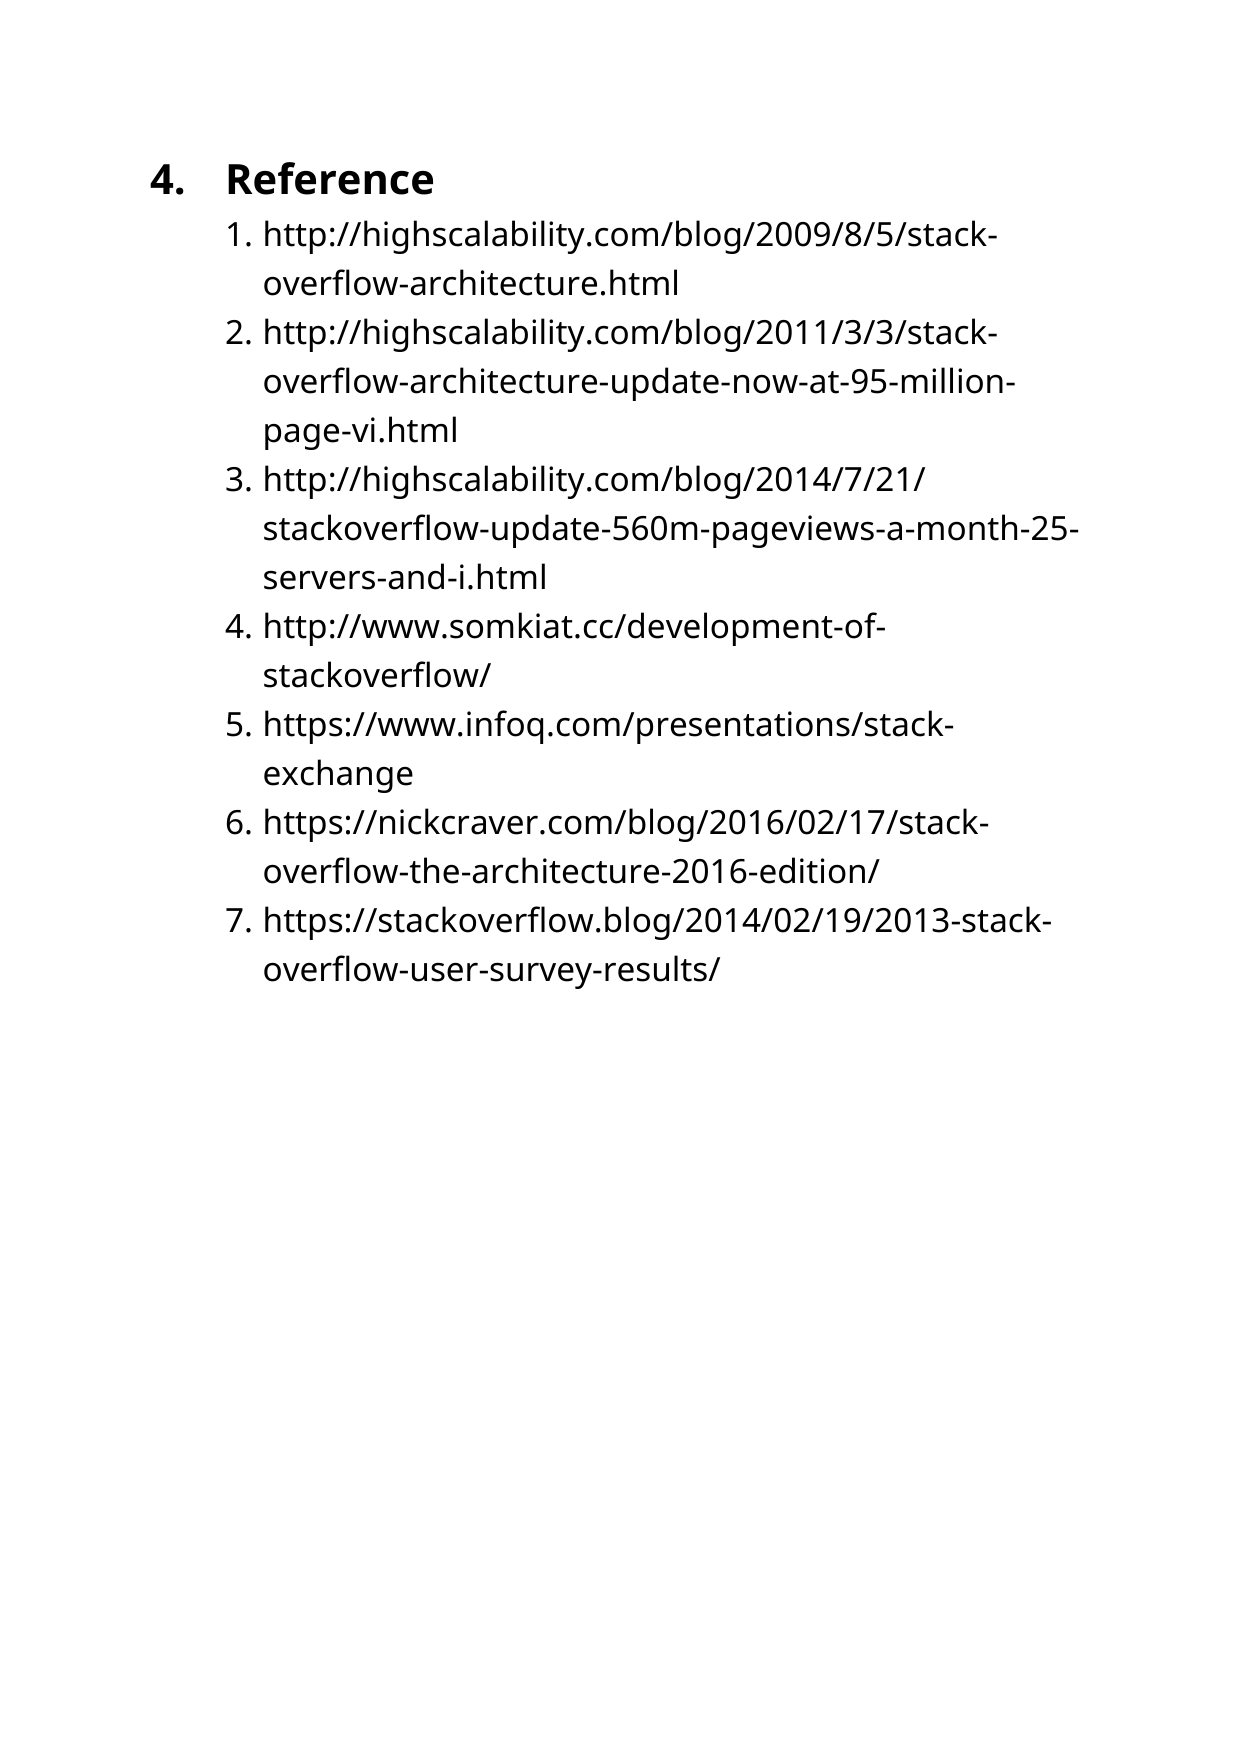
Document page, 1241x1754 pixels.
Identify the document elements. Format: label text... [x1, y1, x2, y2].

list https://nickcraver.com/blog/2016/02/17/stack-overflow-the-architecture-2016-edition/ [225, 799, 1090, 893]
list https://www.infoq.com/presentations/stack-exchange [225, 701, 1090, 795]
list http://highscalability.com/blog/2009/8/5/stack-overflow-architecture.html [225, 211, 1090, 306]
list https://stackoverflow.blog/2014/02/19/2013-stack-overflow-user-survey-results/ [225, 897, 1090, 991]
list http://www.somkiat.cc/development-of-stackoverflow/ [225, 603, 1090, 697]
list Reference [150, 150, 1090, 207]
list http://highscalability.com/blog/2014/7/21/stackoverflow-update-560m-pageviews-a-month-25-servers-and-i.html [225, 456, 1090, 599]
list http://highscalability.com/blog/2011/3/3/stack-overflow-architecture-update-now-at-95-million-page-vi.html [225, 309, 1090, 452]
